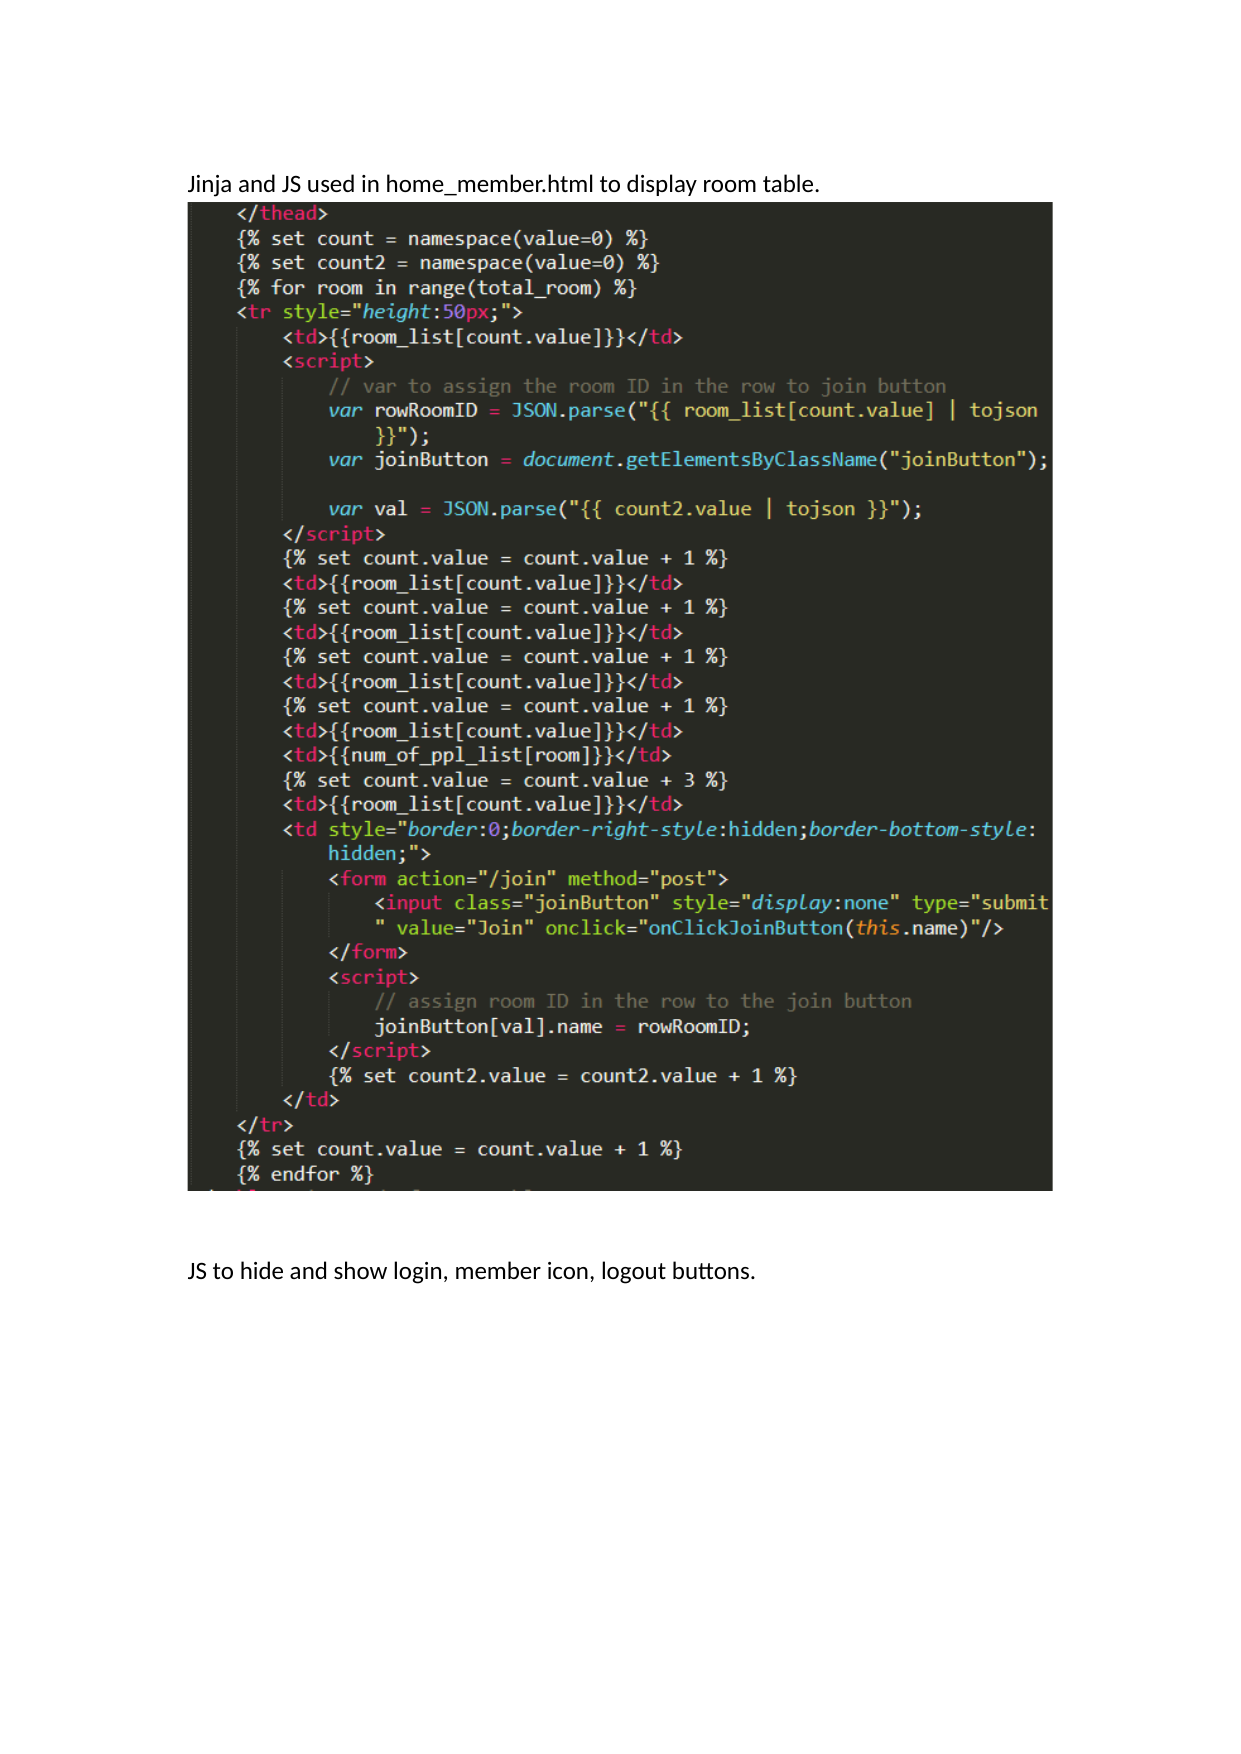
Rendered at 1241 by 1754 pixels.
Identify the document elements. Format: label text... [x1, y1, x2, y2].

text Jinja and JS used in home_member.html to display room table. [187, 164, 1053, 202]
picture [187, 202, 1053, 1191]
text JS to hide and show login, member icon, logout buttons. [187, 1252, 1053, 1289]
